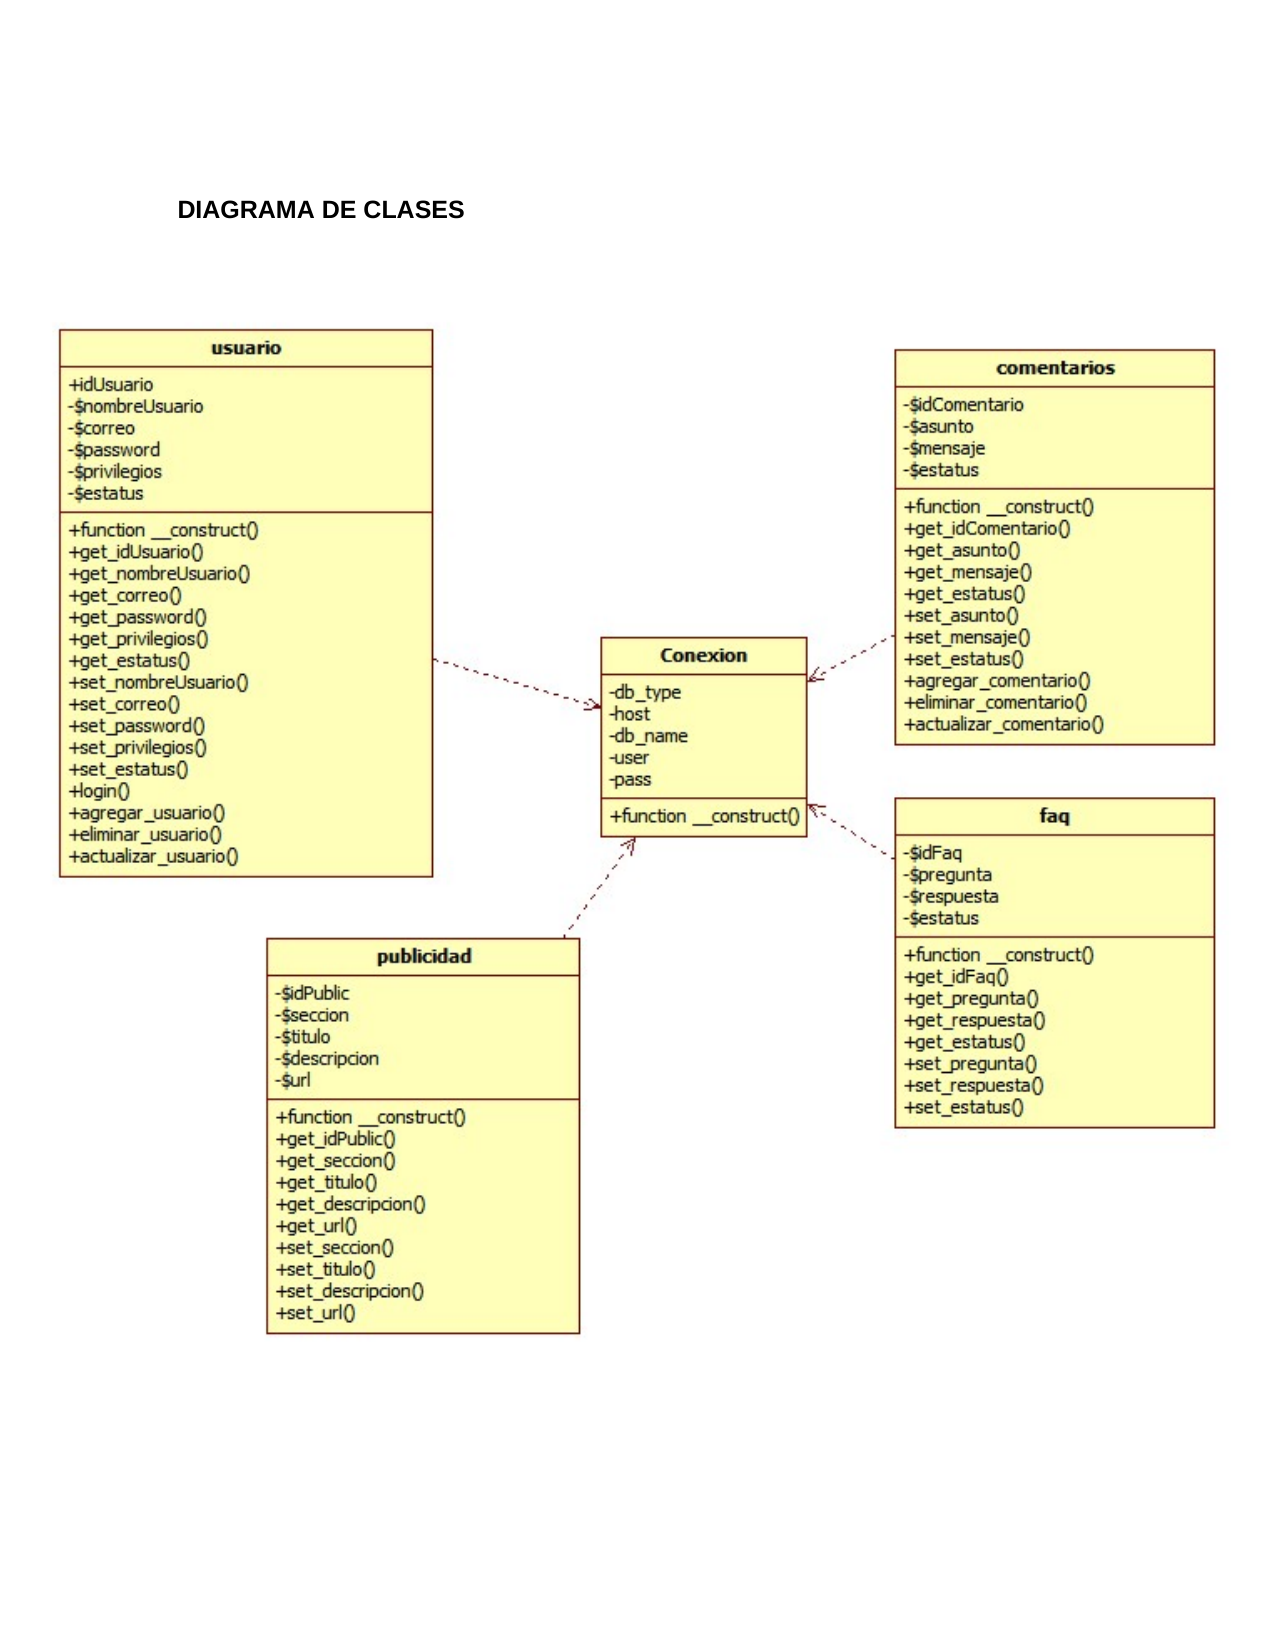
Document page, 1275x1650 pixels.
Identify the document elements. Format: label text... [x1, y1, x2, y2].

picture [26, 296, 1244, 1364]
subtitle DIAGRAMA DE CLASES [177, 195, 1098, 224]
